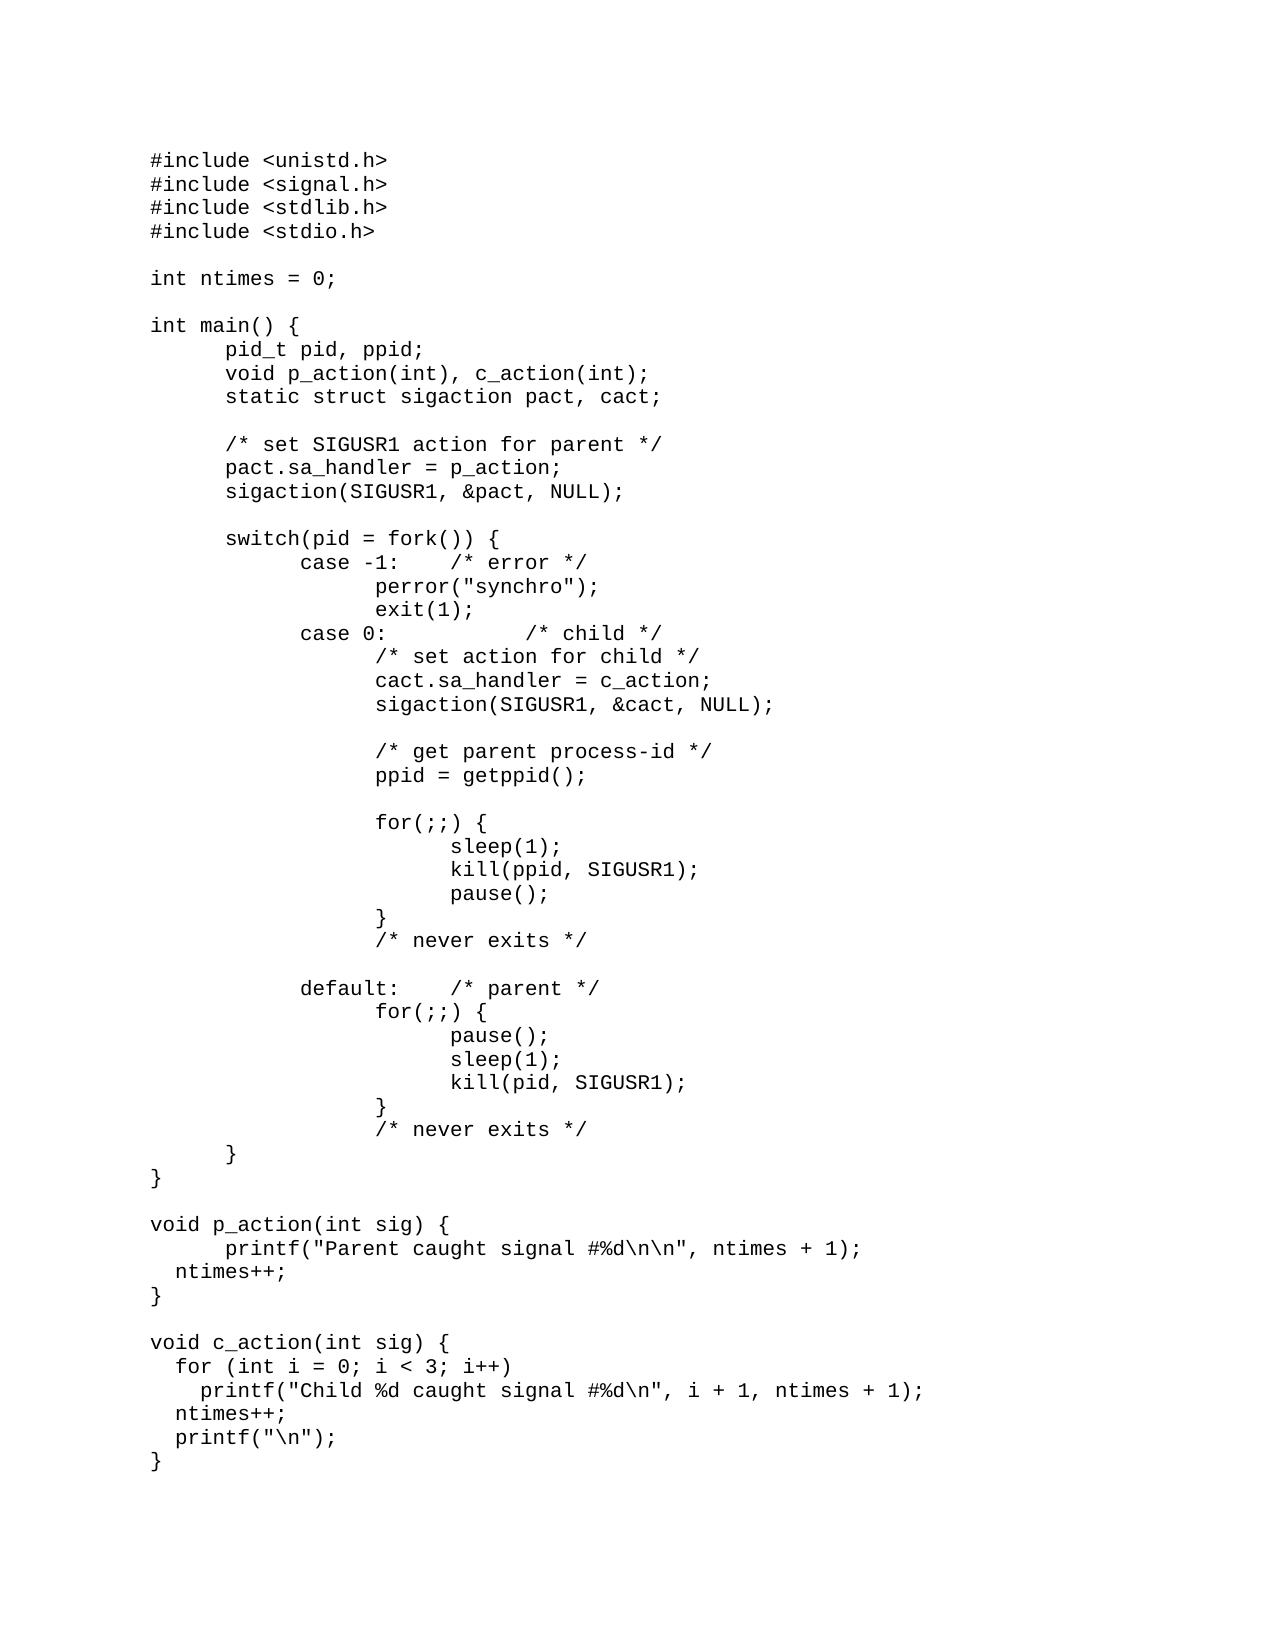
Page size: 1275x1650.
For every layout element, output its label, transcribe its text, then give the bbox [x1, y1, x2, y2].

text #include <stdio.h> [150, 221, 1125, 244]
text /* get parent process-id */ [150, 741, 1125, 765]
text /* set SIGUSR1 action for parent */ [150, 434, 1125, 457]
text } [150, 1143, 1125, 1167]
text sigaction(SIGUSR1, &pact, NULL); [150, 481, 1125, 505]
text printf("Parent caught signal #%d\n\n", ntimes + 1); [150, 1238, 1125, 1261]
text /* never exits */ [150, 930, 1125, 954]
text #include <signal.h> [150, 174, 1125, 197]
text } [150, 907, 1125, 930]
text pause(); [150, 883, 1125, 907]
text } [150, 1285, 1125, 1309]
text int ntimes = 0; [150, 268, 1125, 292]
text sleep(1); [150, 1048, 1125, 1072]
text kill(ppid, SIGUSR1); [150, 859, 1125, 883]
text printf("Child %d caught signal #%d\n", i + 1, ntimes + 1); [150, 1379, 1125, 1403]
text /* set action for child */ [150, 647, 1125, 670]
text for (int i = 0; i < 3; i++) [150, 1356, 1125, 1379]
text default: /* parent */ [150, 978, 1125, 1001]
text void p_action(int sig) { [150, 1214, 1125, 1238]
text case 0: /* child */ [150, 623, 1125, 647]
text ntimes++; [150, 1261, 1125, 1285]
text ppid = getppid(); [150, 765, 1125, 788]
text ntimes++; [150, 1403, 1125, 1427]
text case -1: /* error */ [150, 552, 1125, 576]
text exit(1); [150, 599, 1125, 623]
text static struct sigaction pact, cact; [150, 386, 1125, 410]
text #include <unistd.h> [150, 150, 1125, 174]
text cact.sa_handler = c_action; [150, 670, 1125, 694]
text perror("synchro"); [150, 576, 1125, 599]
text for(;;) { [150, 812, 1125, 836]
text } [150, 1096, 1125, 1119]
text } [150, 1167, 1125, 1190]
text } [150, 1451, 1125, 1474]
text int main() { [150, 316, 1125, 339]
text void c_action(int sig) { [150, 1332, 1125, 1356]
text sleep(1); [150, 836, 1125, 859]
text /* never exits */ [150, 1119, 1125, 1143]
text pause(); [150, 1025, 1125, 1048]
text for(;;) { [150, 1001, 1125, 1025]
text void p_action(int), c_action(int); [150, 363, 1125, 386]
text sigaction(SIGUSR1, &cact, NULL); [150, 694, 1125, 717]
text #include <stdlib.h> [150, 197, 1125, 221]
text switch(pid = fork()) { [150, 528, 1125, 552]
text pid_t pid, ppid; [150, 339, 1125, 363]
text kill(pid, SIGUSR1); [150, 1072, 1125, 1096]
text printf("\n"); [150, 1427, 1125, 1451]
text pact.sa_handler = p_action; [150, 457, 1125, 481]
